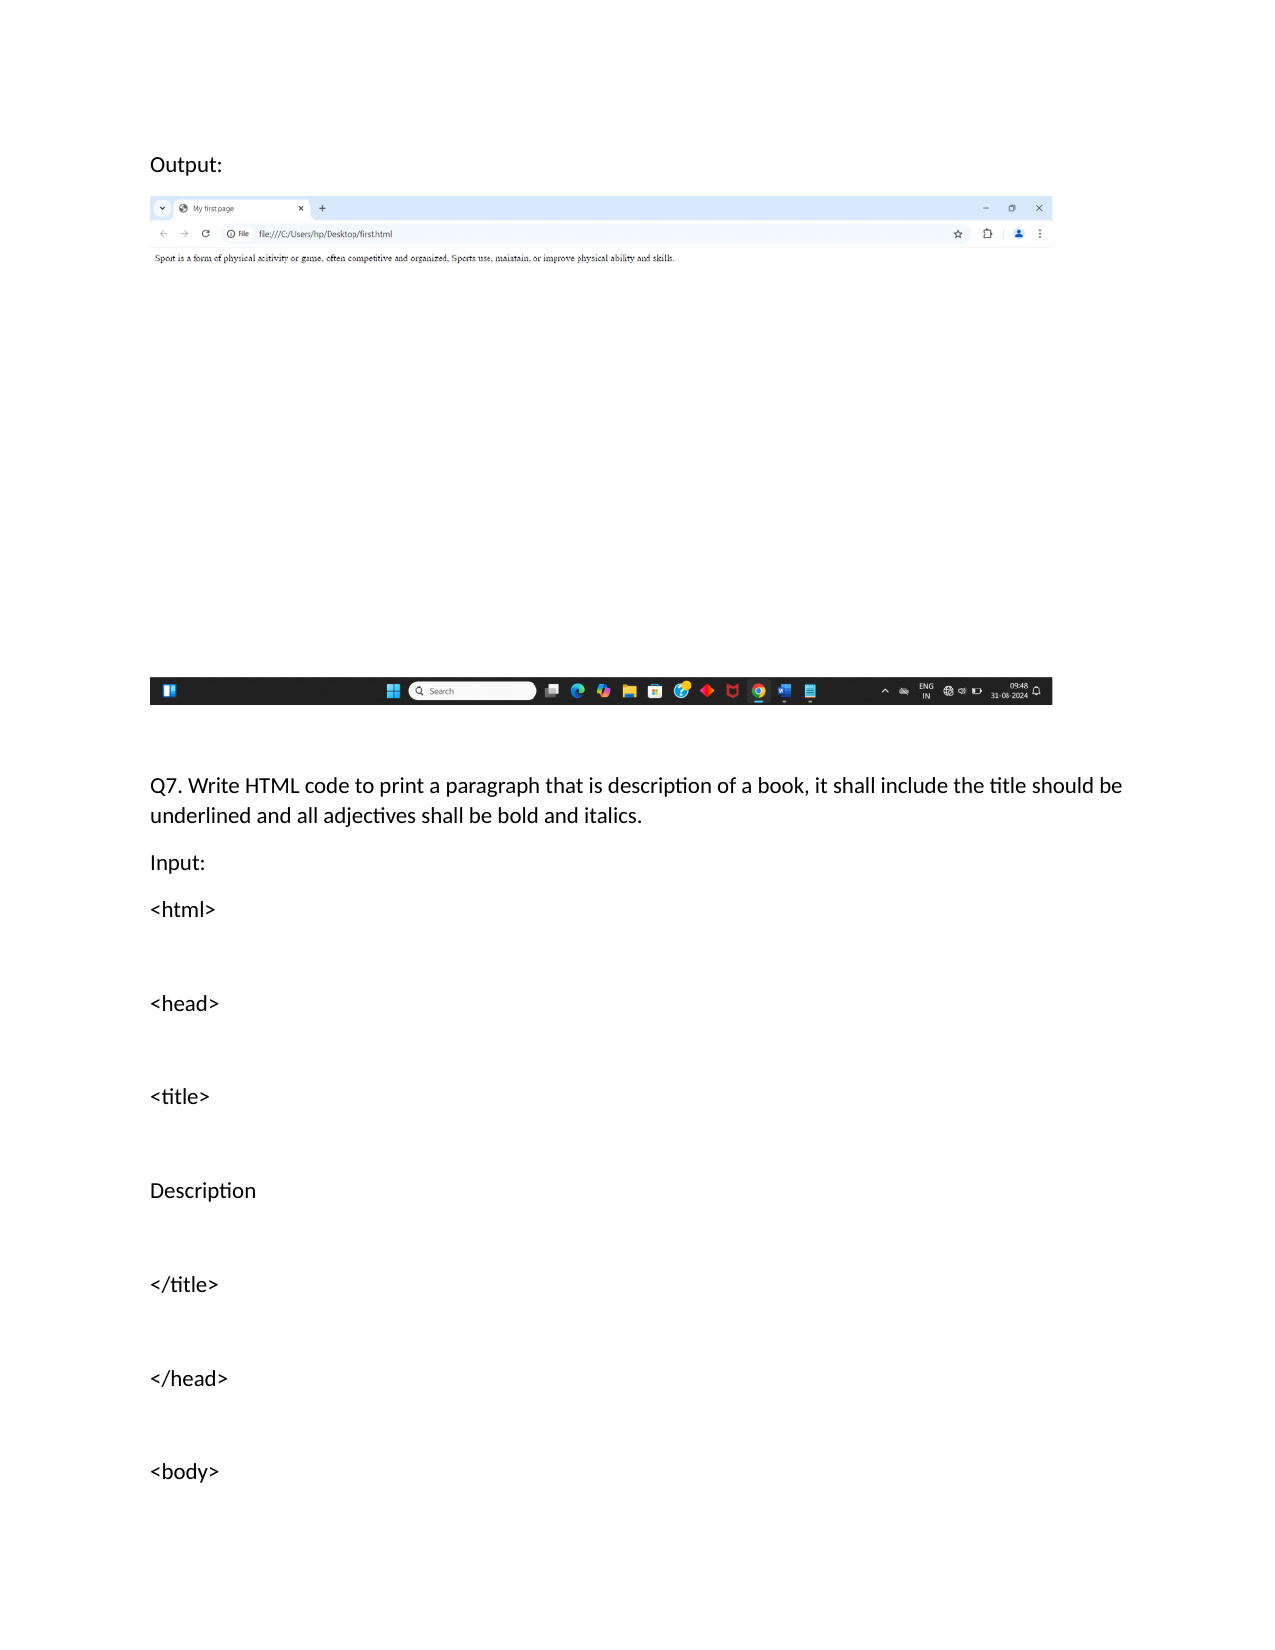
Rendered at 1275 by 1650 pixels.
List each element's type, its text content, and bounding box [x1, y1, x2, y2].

text <title> [150, 1082, 1125, 1111]
text <body> [150, 1457, 1125, 1486]
text Output: [150, 150, 1125, 178]
text <head> [150, 989, 1125, 1017]
text Description [150, 1176, 1125, 1204]
text Q7. Write HTML code to print a paragraph that is description of a book, it shall include the title should be underlined and all adjectives shall be bold and italics. [150, 771, 1125, 829]
text </title> [150, 1270, 1125, 1298]
text Input: [150, 848, 1125, 876]
text </head> [150, 1364, 1125, 1392]
text <html> [150, 895, 1125, 923]
